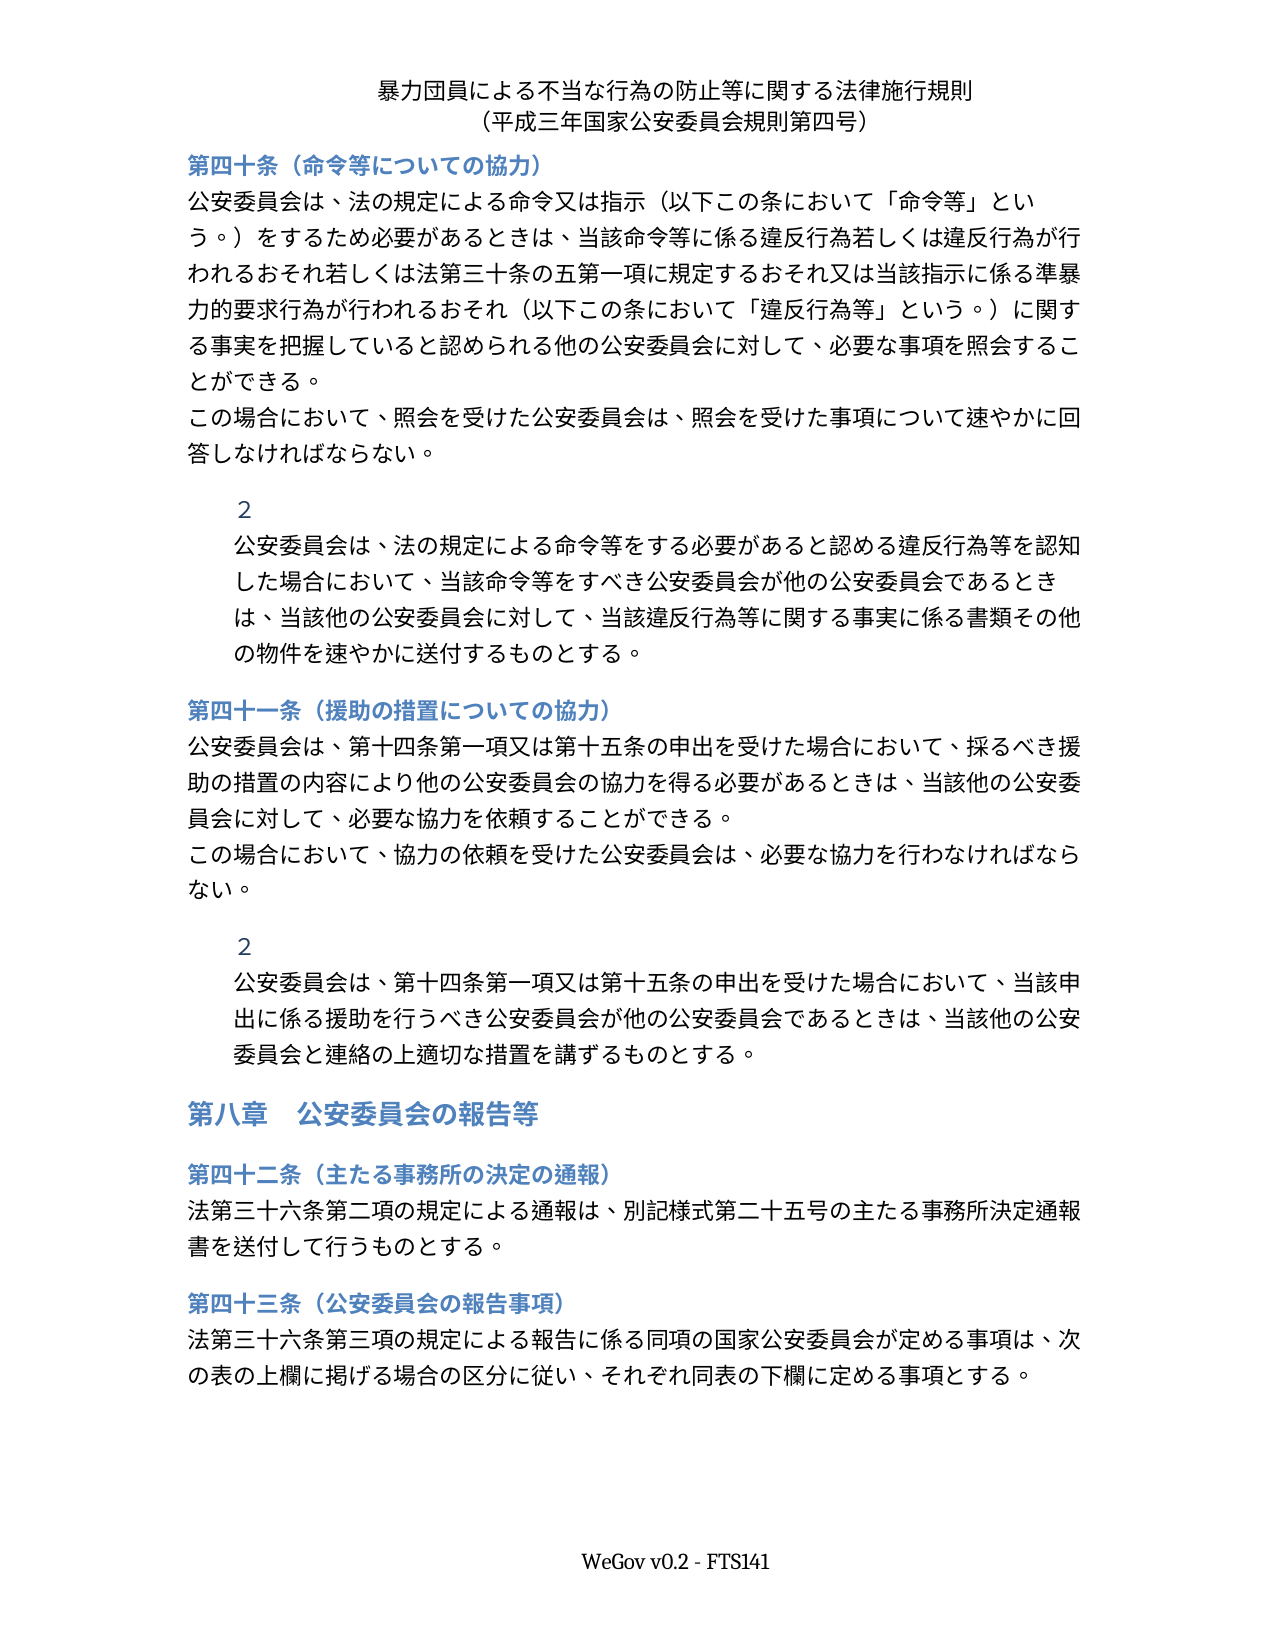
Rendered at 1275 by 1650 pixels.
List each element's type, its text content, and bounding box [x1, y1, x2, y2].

text 公安委員会は、第十四条第一項又は第十五条の申出を受けた場合において、採るべき援助の措置の内容により他の公安委員会の協力を得る必要があるときは、当該他の公安委員会に対して、必要な協力を依頼することができる。 この場合において、協力の依頼を受けた公安委員会は、必要な協力を行わなければならない。 [187, 731, 1087, 906]
text 公安委員会は、第十四条第一項又は第十五条の申出を受けた場合において、当該申出に係る援助を行うべき公安委員会が他の公安委員会であるときは、当該他の公安委員会と連絡の上適切な措置を講ずるものとする。 [233, 967, 1087, 1070]
subtitle 第四十三条（公安委員会の報告事項） [187, 1288, 1087, 1319]
text 法第三十六条第三項の規定による報告に係る同項の国家公安委員会が定める事項は、次の表の上欄に掲げる場合の区分に従い、それぞれ同表の下欄に定める事項とする。 [187, 1324, 1087, 1391]
subtitle 第四十条（命令等についての協力） [187, 150, 1087, 181]
text 法第三十六条第二項の規定による通報は、別記様式第二十五号の主たる事務所決定通報書を送付して行うものとする。 [187, 1195, 1087, 1262]
subtitle ２ [233, 931, 1087, 962]
subtitle 第四十二条（主たる事務所の決定の通報） [187, 1159, 1087, 1190]
subtitle ２ [233, 494, 1087, 526]
subtitle 第四十一条（援助の措置についての協力） [187, 695, 1087, 726]
text 公安委員会は、法の規定による命令又は指示（以下この条において「命令等」という。）をするため必要があるときは、当該命令等に係る違反行為若しくは違反行為が行われるおそれ若しくは法第三十条の五第一項に規定するおそれ又は当該指示に係る準暴力的要求行為が行われるおそれ（以下この条において「違反行為等」という。）に関する事実を把握していると認められる他の公安委員会に対して、必要な事項を照会することができる。 この場合において、照会を受けた公安委員会は、照会を受けた事項について速やかに回答しなければならない。 [187, 186, 1087, 469]
text 公安委員会は、法の規定による命令等をする必要があると認める違反行為等を認知した場合において、当該命令等をすべき公安委員会が他の公安委員会であるときは、当該他の公安委員会に対して、当該違反行為等に関する事実に係る書類その他の物件を速やかに送付するものとする。 [233, 530, 1087, 669]
subtitle 第八章 公安委員会の報告等 [187, 1096, 1087, 1133]
